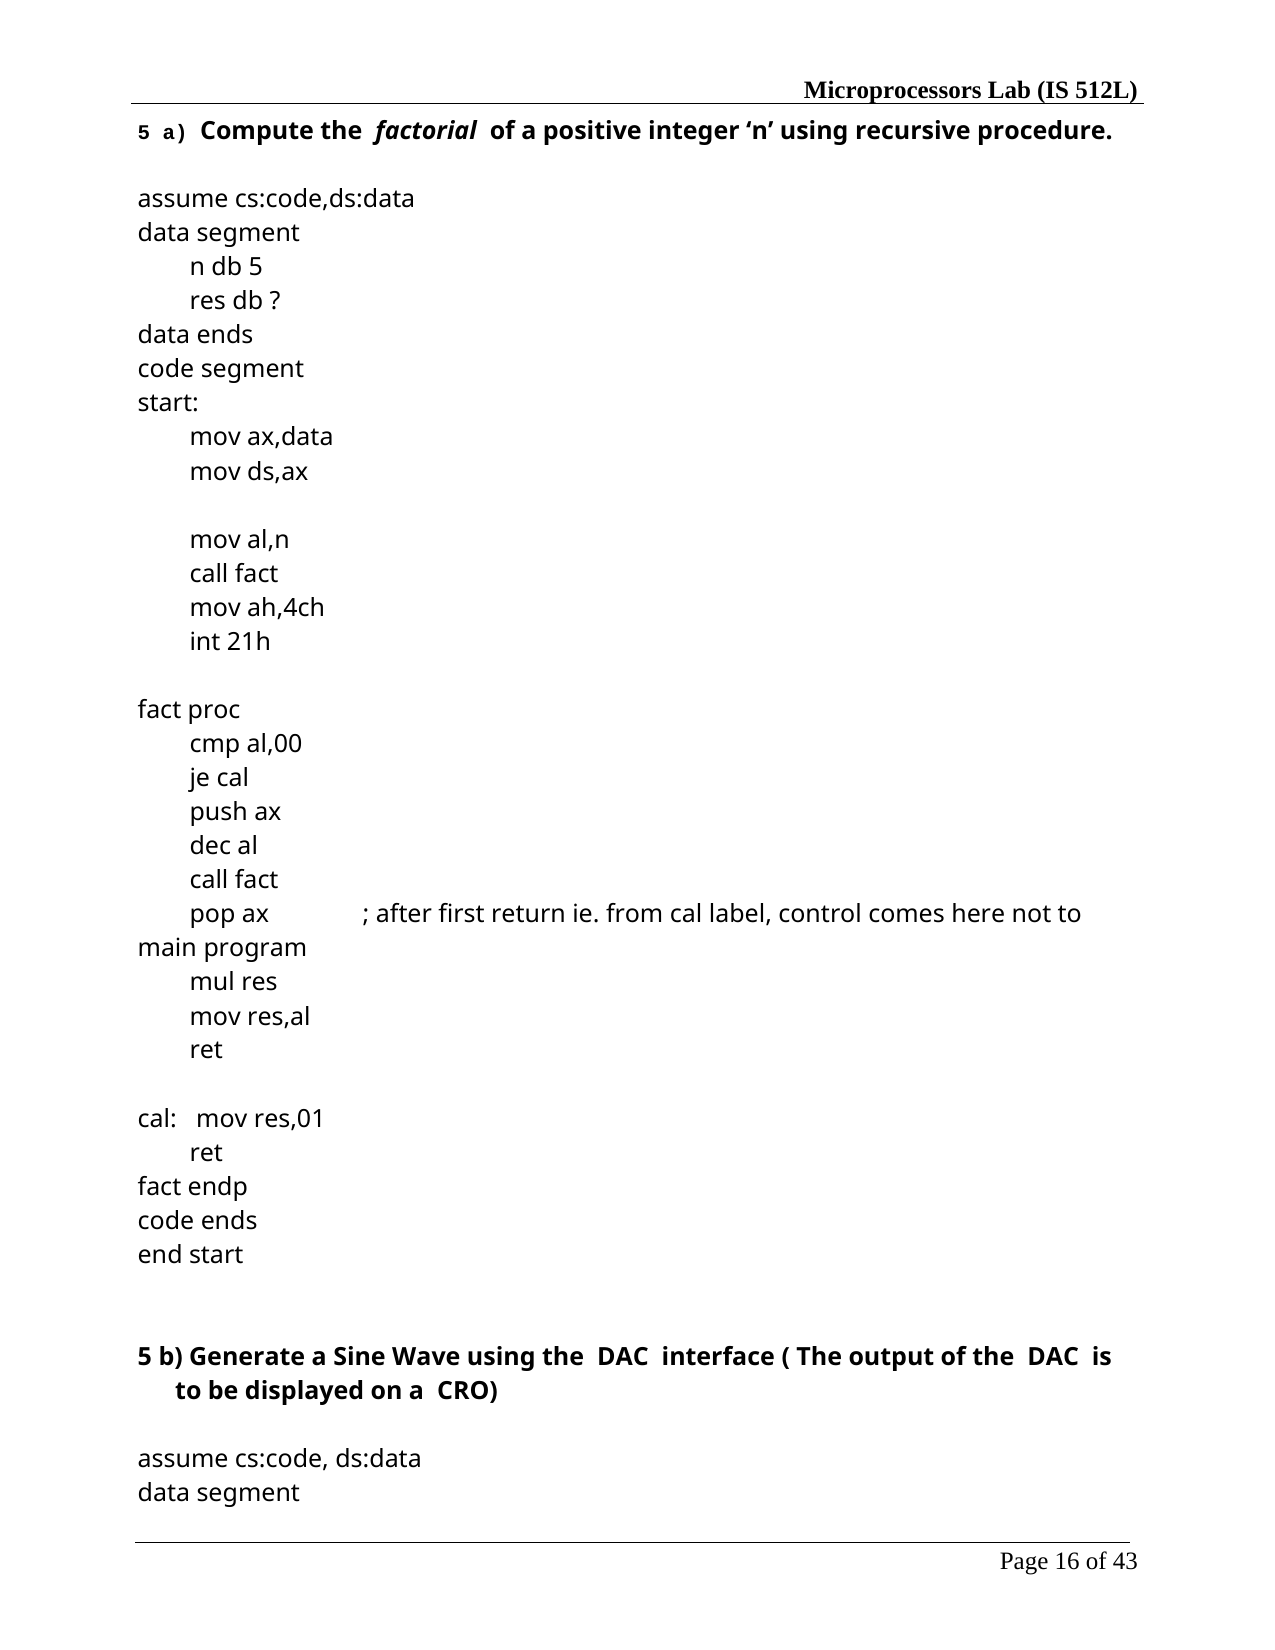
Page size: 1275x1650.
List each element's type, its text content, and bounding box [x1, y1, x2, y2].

text end start [137, 1237, 1138, 1271]
text call fact [137, 555, 1138, 589]
text ret [137, 1134, 1138, 1168]
text 5 a) Compute the factorial of a positive integer ‘n’ using recursive procedure. [137, 112, 1138, 147]
text mov res,al [137, 998, 1138, 1032]
text mov al,n [137, 521, 1138, 555]
text 5 b) Generate a Sine Wave using the DAC interface ( The output of the DAC is to be displayed on a CRO) [137, 1339, 1138, 1407]
text assume cs:code,ds:data [137, 181, 1138, 215]
text start: [137, 385, 1138, 419]
text je cal [137, 760, 1138, 794]
text call fact [137, 862, 1138, 896]
text push ax [137, 794, 1138, 828]
text assume cs:code, ds:data [137, 1441, 1138, 1475]
text code segment [137, 351, 1138, 385]
text int 21h [137, 623, 1138, 657]
text ret [137, 1032, 1138, 1066]
text cmp al,00 [137, 726, 1138, 760]
text cal: mov res,01 [137, 1100, 1138, 1134]
text fact endp [137, 1168, 1138, 1202]
text pop ax ; after first return ie. from cal label, control comes here not to main program [137, 896, 1138, 964]
text mov ds,ax [137, 453, 1138, 487]
text fact proc [137, 692, 1138, 726]
text res db ? [137, 283, 1138, 317]
text data ends [137, 317, 1138, 351]
text mov ah,4ch [137, 589, 1138, 623]
text n db 5 [137, 249, 1138, 283]
text dec al [137, 828, 1138, 862]
text data segment [137, 215, 1138, 249]
text mul res [137, 964, 1138, 998]
text code ends [137, 1202, 1138, 1237]
text data segment [137, 1475, 1138, 1509]
text mov ax,data [137, 419, 1138, 453]
